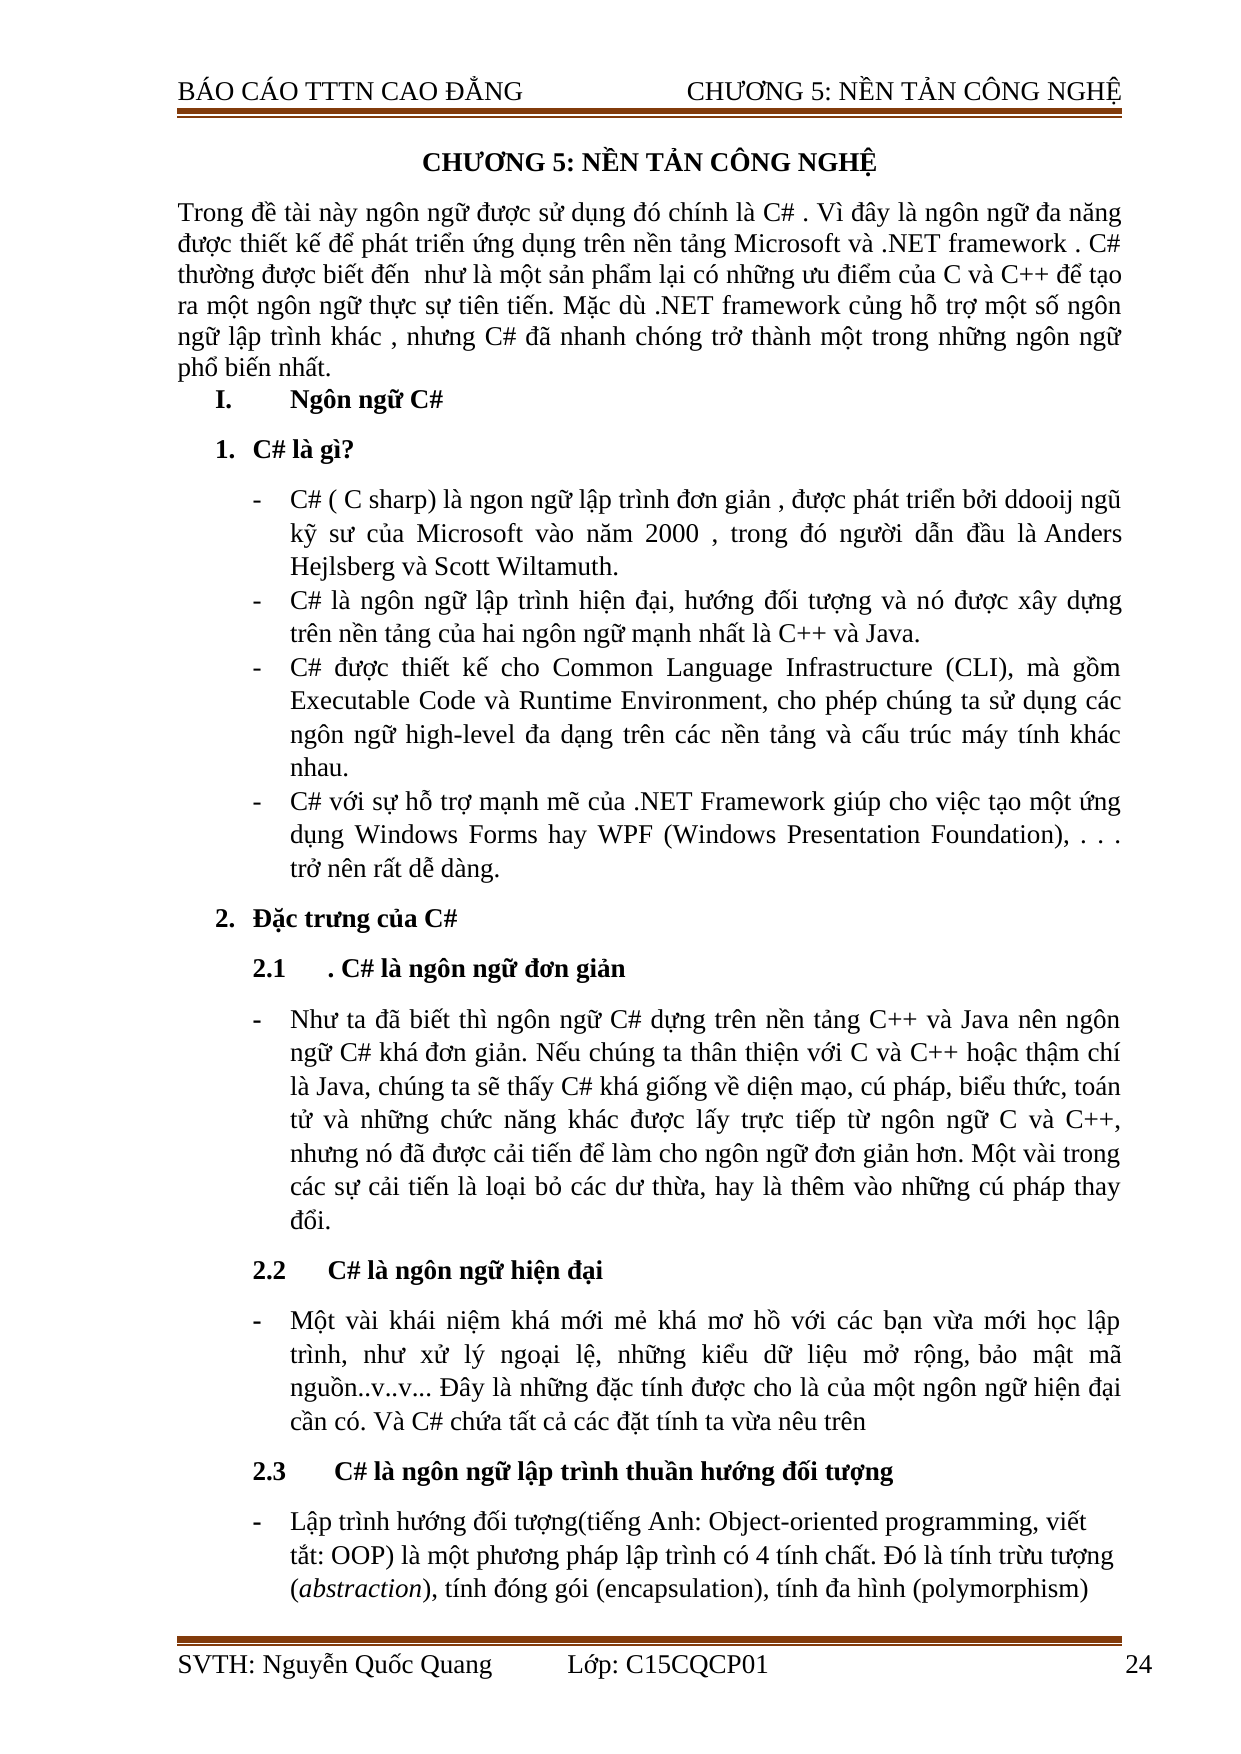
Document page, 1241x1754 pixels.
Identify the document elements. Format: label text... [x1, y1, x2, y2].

text Ngôn ngữ C# [215, 383, 1122, 414]
text CHƯƠNG 5: NỀN TẢN CÔNG NGHỆ [177, 146, 1122, 177]
list C# với sự hỗ trợ mạnh mẽ của .NET Framework giúp cho việc tạo một ứng dụng Windows Forms hay WPF (Windows Presentation Foundation), . . . trở nên rất dễ dàng. [252, 785, 1122, 883]
list C# ( C sharp) là ngon ngữ lập trình đơn giản , được phát triển bởi ddooij ngũ kỹ sư của Microsoft vào năm 2000 , trong đó người dẫn đầu là Anders Hejlsberg và Scott Wiltamuth. [252, 483, 1122, 581]
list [252, 1505, 1122, 1604]
text Trong đề tài này ngôn ngữ được sử dụng đó chính là C# . Vì đây là ngôn ngữ đa năng được thiết kế để phát triển ứng dụng trên nền tảng Microsoft và .NET framework . C# thường được biết đến như là một sản phẩm lại có những ưu điểm của C và C++ để tạo ra một ngôn ngữ thực sự tiên tiến. Mặc dù .NET framework củng hỗ trợ một số ngôn ngữ lập trình khác , nhưng C# đã nhanh chóng trở thành một trong những ngôn ngữ phổ biến nhất. [177, 196, 1122, 383]
list C# là ngôn ngữ lập trình hiện đại, hướng đối tượng và nó được xây dựng trên nền tảng của hai ngôn ngữ mạnh nhất là C++ và Java. [252, 584, 1122, 648]
text C# là ngôn ngữ lập trình thuần hướng đối tượng [252, 1455, 1122, 1486]
list C# được thiết kế cho Common Language Infrastructure (CLI), mà gồm Executable Code và Runtime Environment, cho phép chúng ta sử dụng các ngôn ngữ high-level đa dạng trên các nền tảng và cấu trúc máy tính khác nhau. [252, 651, 1122, 783]
text . C# là ngôn ngữ đơn giản [252, 952, 1122, 984]
text C# là ngôn ngữ hiện đại [252, 1254, 1122, 1285]
text Đặc trưng của C# [215, 902, 1122, 933]
text C# là gì? [215, 433, 1122, 464]
list Như ta đã biết thì ngôn ngữ C# dựng trên nền tảng C++ và Java nên ngôn ngữ C# khá đơn giản. Nếu chúng ta thân thiện với C và C++ hoậc thậm chí là Java, chúng ta sẽ thấy C# khá giống về diện mạo, cú pháp, biểu thức, toán tử và những chức năng khác được lấy trực tiếp từ ngôn ngữ C và C++, nhưng nó đã được cải tiến để làm cho ngôn ngữ đơn giản hơn. Một vài trong các sự cải tiến là loại bỏ các dư thừa, hay là thêm vào những cú pháp thay đổi. [252, 1003, 1122, 1235]
list Một vài khái niệm khá mới mẻ khá mơ hồ với các bạn vừa mới học lập trình, như xử lý ngoại lệ, những kiểu dữ liệu mở rộng, bảo mật mã nguồn..v..v... Đây là những đặc tính được cho là của một ngôn ngữ hiện đại cần có. Và C# chứa tất cả các đặt tính ta vừa nêu trên [252, 1304, 1122, 1436]
